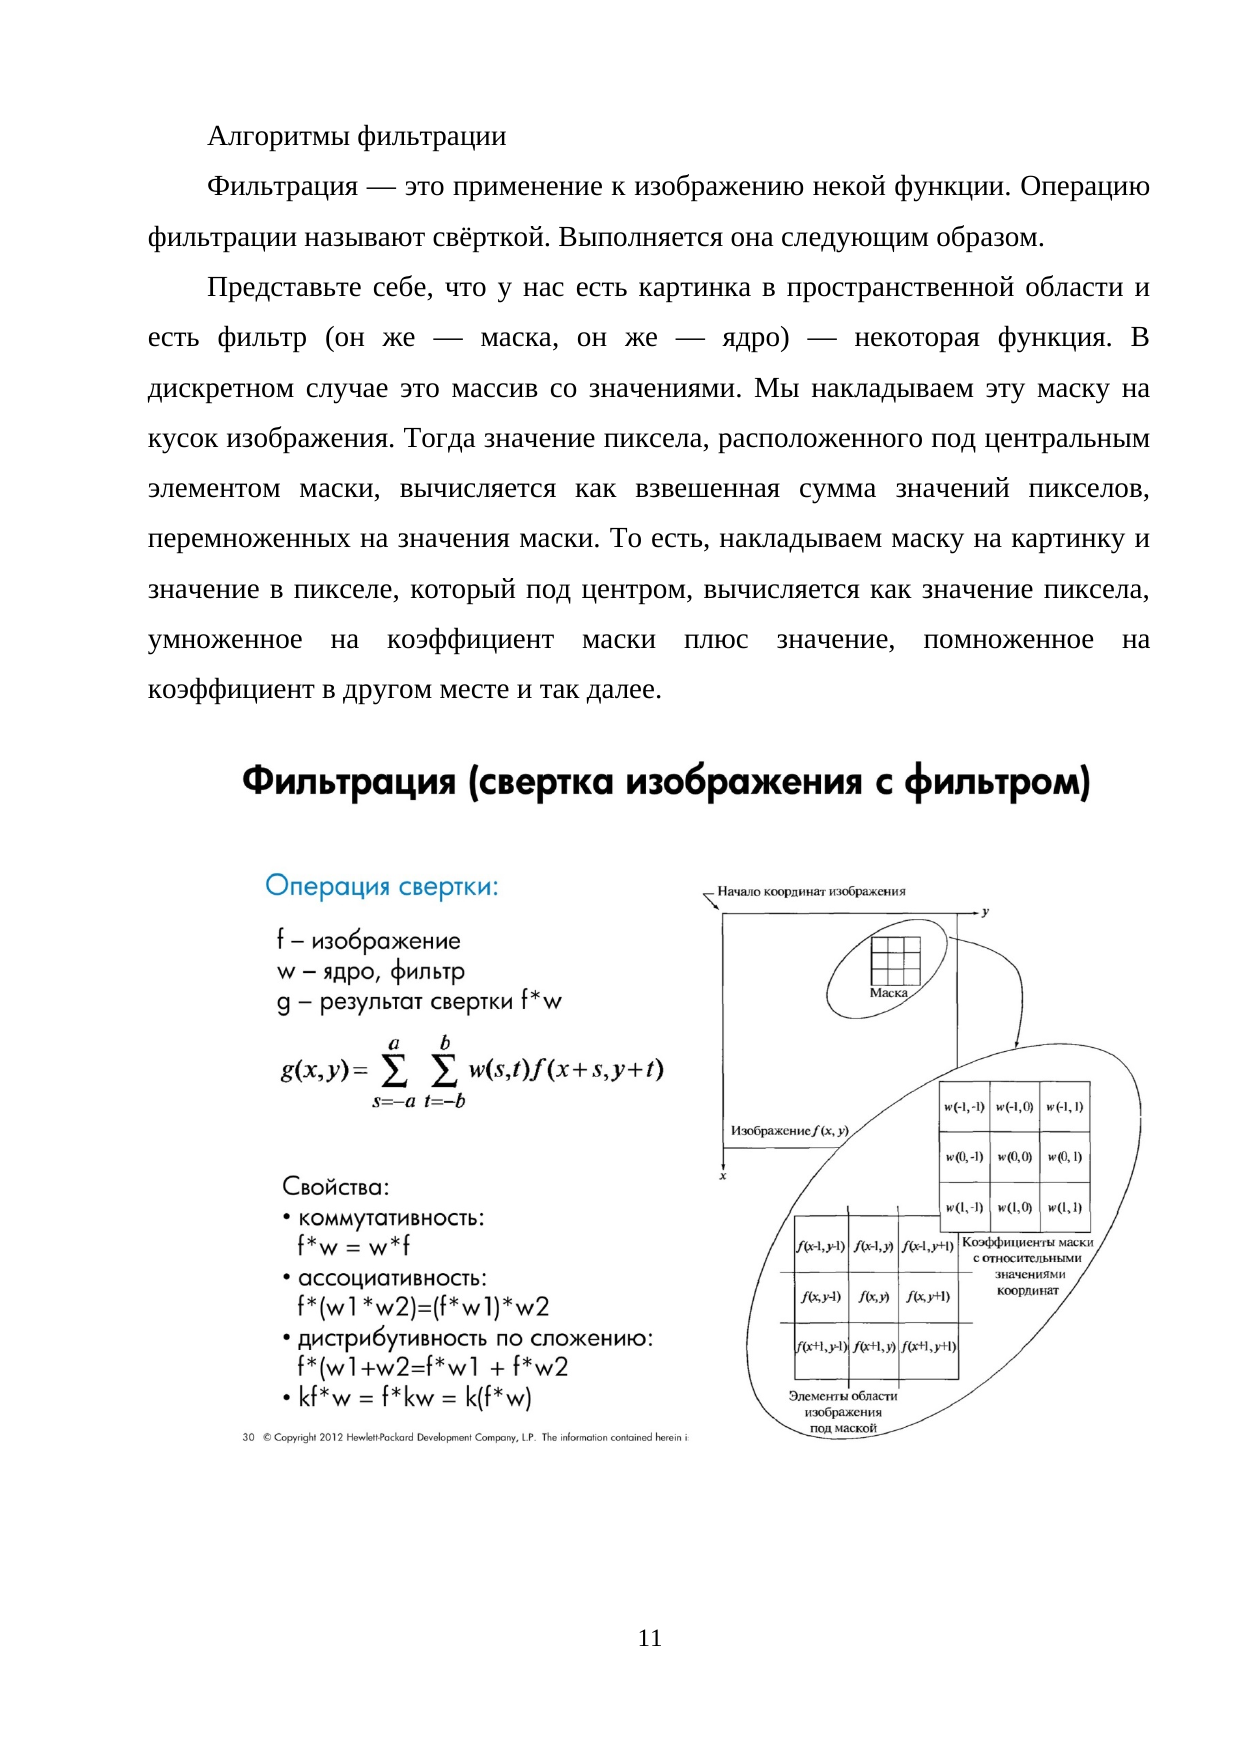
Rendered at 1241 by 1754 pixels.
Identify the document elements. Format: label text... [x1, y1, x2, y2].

text Представьте себе, что у нас есть картинка в пространственной области и есть фильтр (он же — маска, он же — ядро) — некоторая функция. В дискретном случае это массив со значениями. Мы накладываем эту маску на кусок изображения. Тогда значение пиксела, расположенного под центральным элементом маски, вычисляется как взвешенная сумма значений пикселов, перемноженных на значения маски. То есть, накладываем маску на картинку и значение в пикселе, который под центром, вычисляется как значение пиксела, умноженное на коэффициент маски плюс значение, помноженное на коэффициент в другом месте и так далее. [148, 269, 1152, 705]
picture [206, 721, 1211, 1475]
text Алгоритмы фильтрации [148, 118, 1152, 152]
text Фильтрация — это применение к изображению некой функции. Операцию фильтрации называют свёрткой. Выполняется она следующим образом. [148, 168, 1152, 252]
